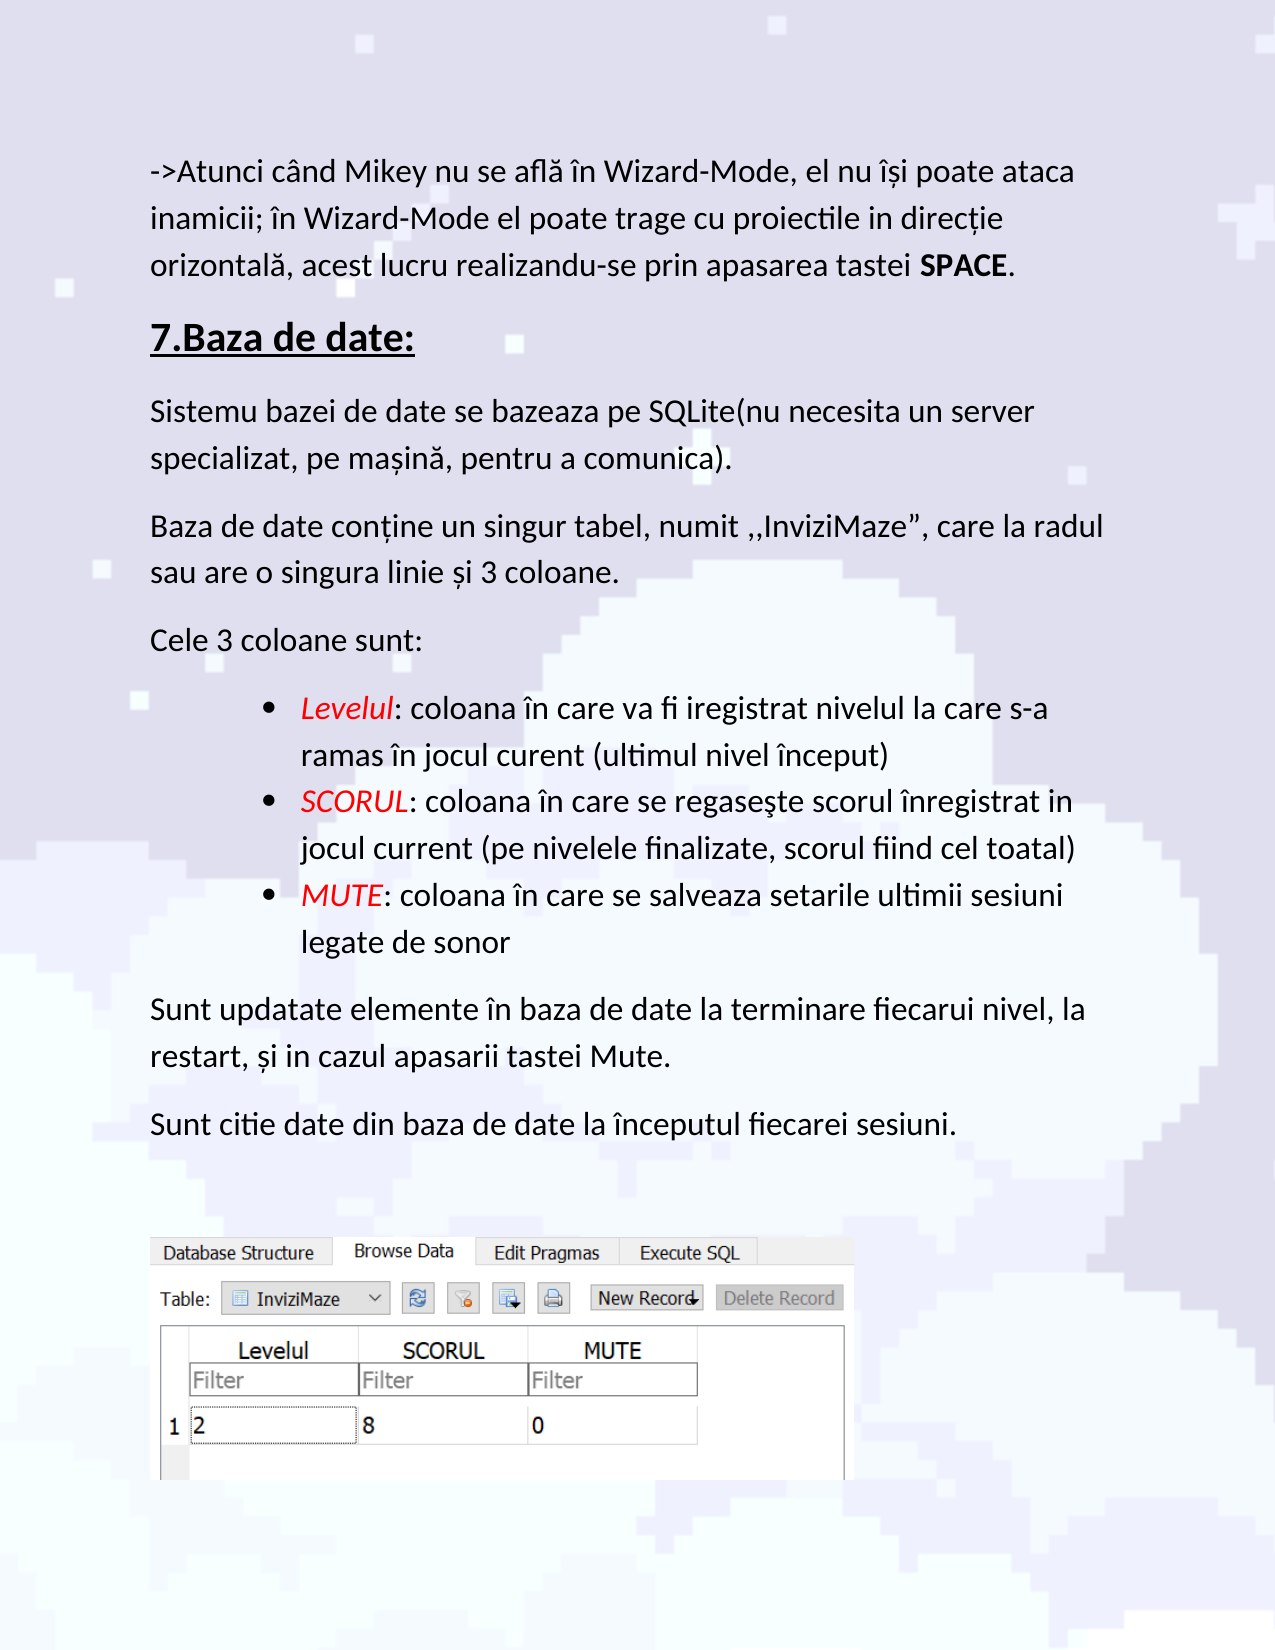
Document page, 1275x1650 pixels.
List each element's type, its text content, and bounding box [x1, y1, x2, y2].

list SCORUL: coloana în care se regaseşte scorul înregistrat in jocul current (pe nivelele finalizate, scorul fiind cel toatal) [263, 780, 1125, 868]
text Sistemu bazei de date se bazeaza pe SQLite(nu necesita un server specializat, pe mașină, pentru a comunica). [150, 390, 1125, 478]
list Levelul: coloana în care va fi iregistrat nivelul la care s-a ramas în jocul curent (ultimul nivel început) [263, 687, 1125, 774]
text Baza de date conține un singur tabel, numit ,,InviziMaze”, care la radul sau are o singura linie și 3 coloane. [150, 505, 1125, 592]
text Cele 3 coloane sunt: [150, 619, 1125, 660]
text 7.Baza de date: [150, 311, 1125, 362]
text Sunt updatate elemente în baza de date la terminare fiecarui nivel, la restart, și in cazul apasarii tastei Mute. [150, 988, 1125, 1076]
text Sunt citie date din baza de date la începutul fiecarei sesiuni. [150, 1103, 1125, 1143]
text ->Atunci când Mikey nu se află în Wizard-Mode, el nu îşi poate ataca inamicii; în Wizard-Mode el poate trage cu proiectile in direcţie orizontală, acest lucru realizandu-se prin apasarea tastei SPACE. [150, 150, 1125, 284]
list MUTE: coloana în care se salveaza setarile ultimii sesiuni legate de sonor [263, 874, 1125, 961]
picture [150, 1237, 855, 1480]
